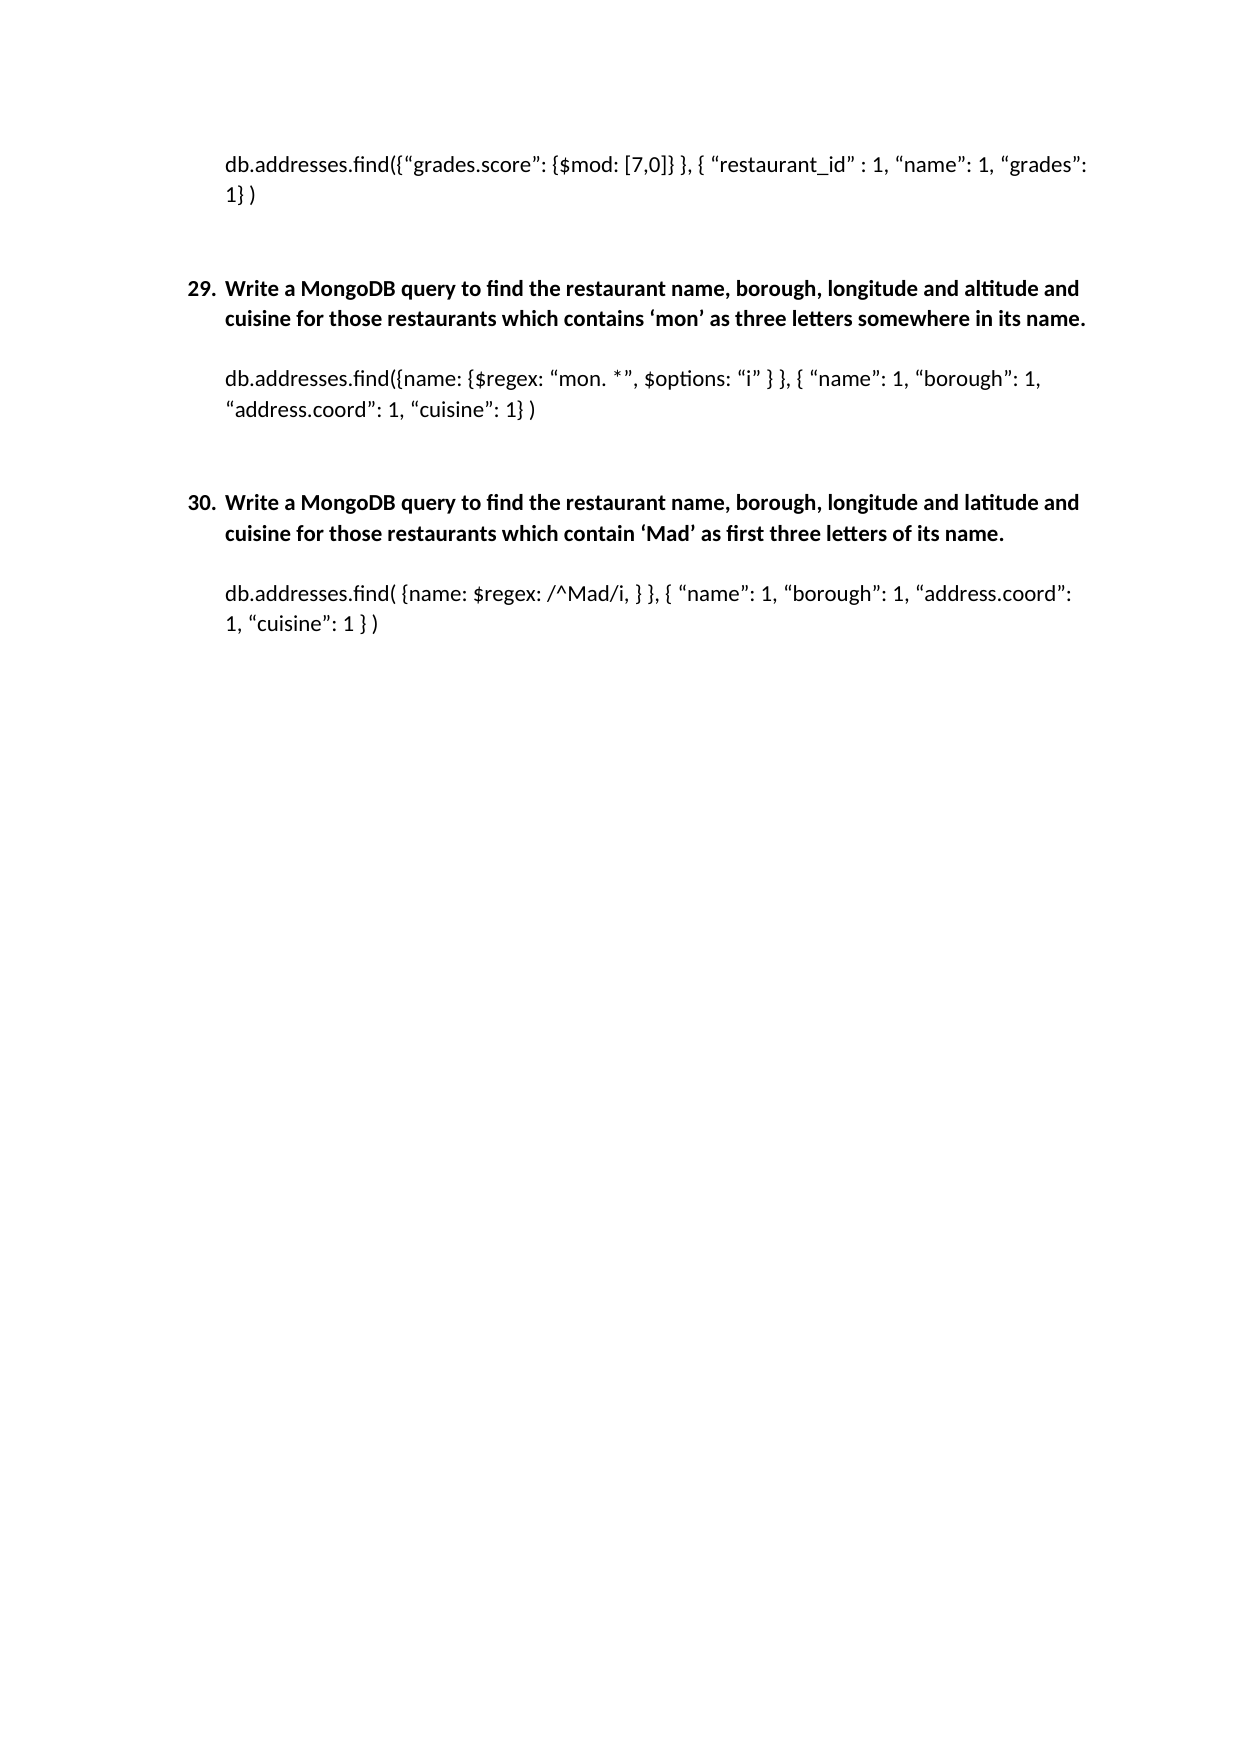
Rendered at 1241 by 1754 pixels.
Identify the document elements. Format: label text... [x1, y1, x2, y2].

list Write a MongoDB query to find the restaurant name, borough, longitude and altitude and cuisine for those restaurants which contains ‘mon’ as three letters somewhere in its name. [187, 274, 1090, 332]
list db.addresses.find({name: {$regex: “mon. *”, $options: “i” } }, { “name”: 1, “borough”: 1, “address.coord”: 1, “cuisine”: 1} ) [225, 364, 1090, 423]
list db.addresses.find({“grades.score”: {$mod: [7,0]} }, { “restaurant_id” : 1, “name”: 1, “grades”: 1} ) [225, 150, 1090, 208]
list db.addresses.find( {name: $regex: /^Mad/i, } }, { “name”: 1, “borough”: 1, “address.coord”: 1, “cuisine”: 1 } ) [225, 579, 1090, 637]
list Write a MongoDB query to find the restaurant name, borough, longitude and latitude and cuisine for those restaurants which contain ‘Mad’ as first three letters of its name. [187, 488, 1090, 547]
